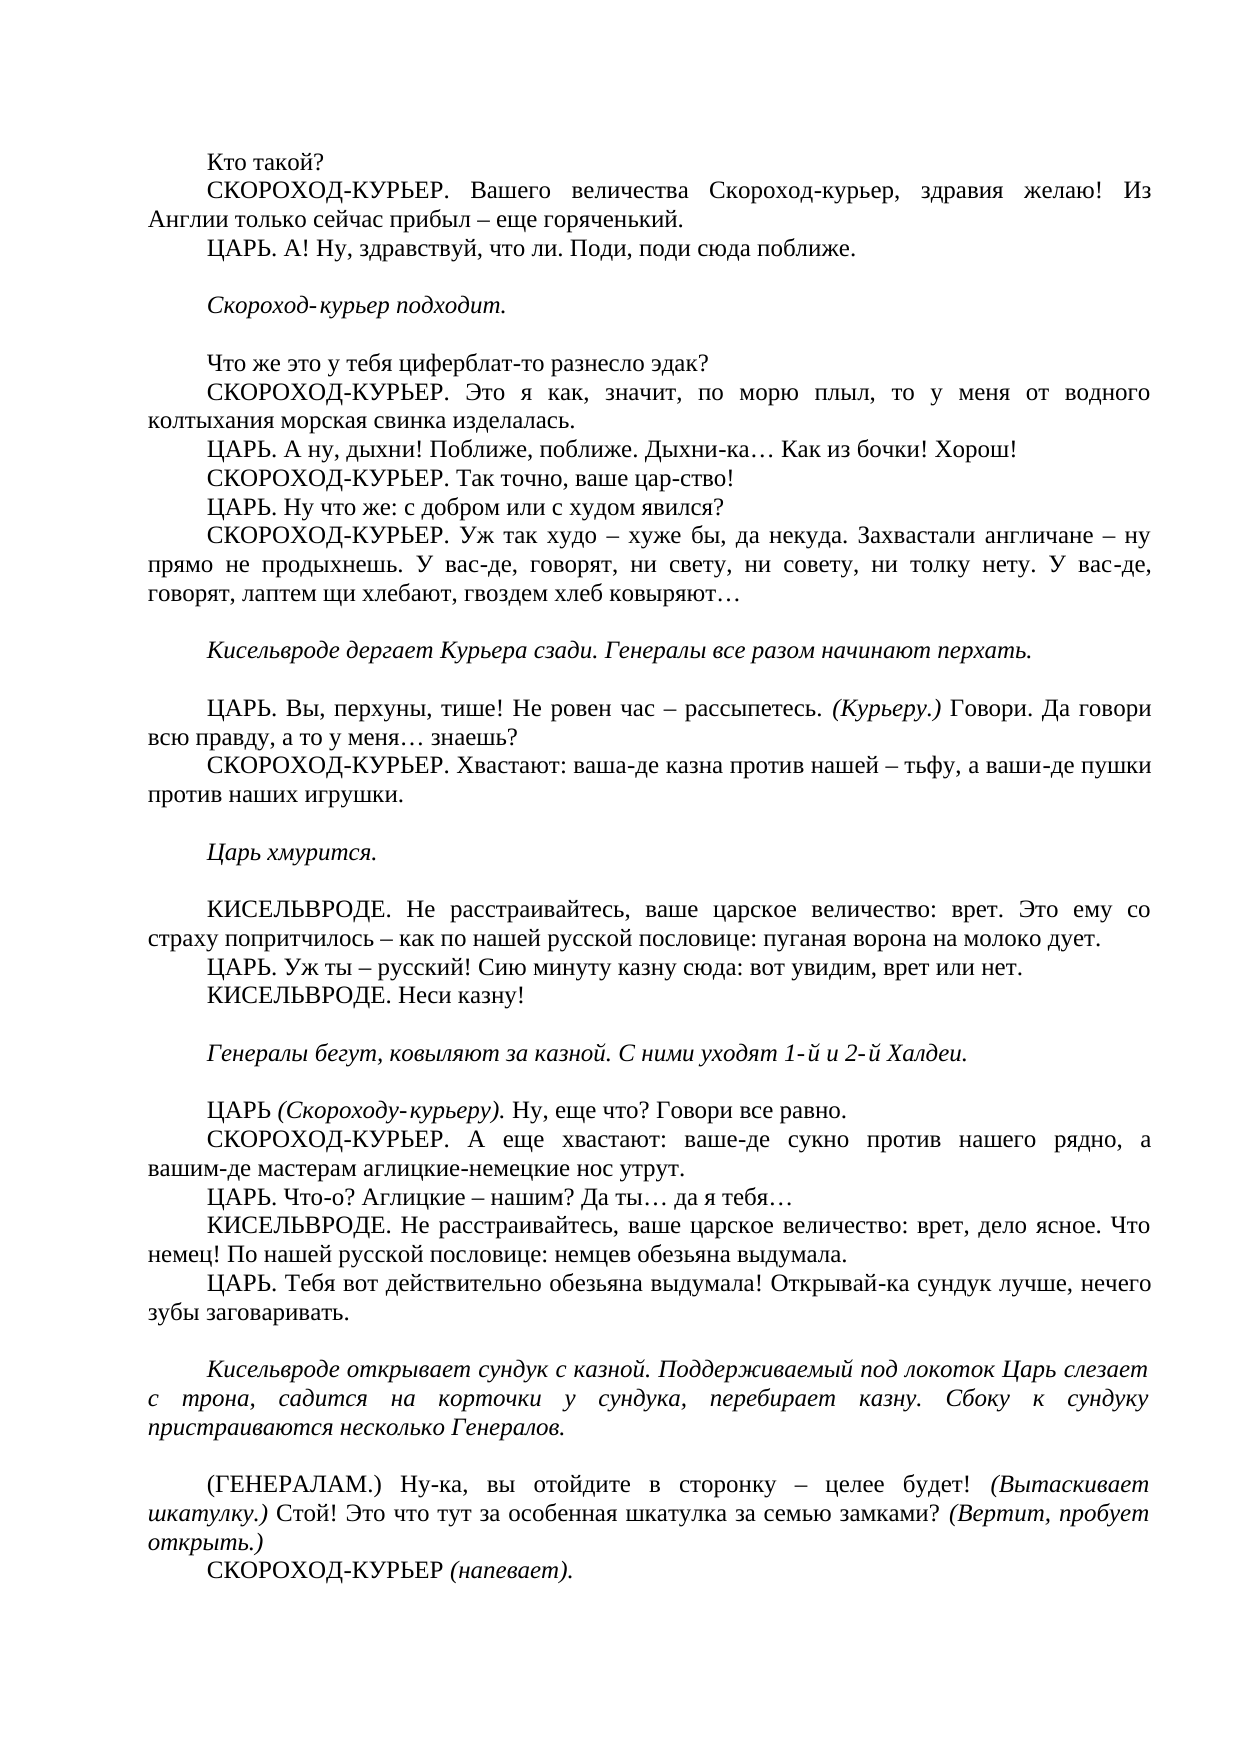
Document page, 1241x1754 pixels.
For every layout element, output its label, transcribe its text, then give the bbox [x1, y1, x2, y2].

text СКОРОХОД-КУРЬЕР. Хвастают: ваша-де казна против нашей – тьфу, а ваши-де пушки против наших игрушки. [148, 751, 1152, 808]
text СКОРОХОД-КУРЬЕР. Вашего величества Скороход-курьер, здравия желаю! Из Англии только сейчас прибыл – еще горяченький. [148, 176, 1152, 233]
text СКОРОХОД-КУРЬЕР (напевает). [148, 1556, 1152, 1584]
text КИСЕЛЬВРОДЕ. Не расстраивайтесь, ваше царское величество: врет. Это ему со страху попритчилось – как по нашей русской пословице: пуганая ворона на молоко дует. [148, 894, 1152, 952]
text ЦАРЬ. А! Ну, здравствуй, что ли. Поди, поди сюда поближе. [148, 233, 1152, 262]
text СКОРОХОД-КУРЬЕР. Уж так худо – хуже бы, да некуда. Захвастали англичане – ну прямо не продыхнешь. У вас-де, говорят, ни свету, ни совету, ни толку нету. У вас-де, говорят, лаптем щи хлебают, гвоздем хлеб ковыряют… [148, 521, 1152, 607]
text Кто такой? [148, 147, 1152, 176]
text Кисельвроде дергает Курьера сзади. Генералы все разом начинают перхать. [148, 636, 1152, 664]
text ЦАРЬ. А ну, дыхни! Поближе, поближе. Дыхни-ка… Как из бочки! Хорош! [148, 434, 1152, 463]
text Царь хмурится. [148, 837, 1152, 866]
text СКОРОХОД-КУРЬЕР. А еще хвастают: ваше-де сукно против нашего рядно, а вашим-де мастерам аглицкие-немецкие нос утрут. [148, 1124, 1152, 1182]
text ЦАРЬ. Ну что же: с добром или с худом явился? [148, 492, 1152, 521]
text ЦАРЬ. Тебя вот действительно обезьяна выдумала! Открывай-ка сундук лучше, нечего зубы заговаривать. [148, 1268, 1152, 1326]
text Кисельвроде открывает сундук с казной. Поддерживаемый под локоток Царь слезает с трона, садится на корточки у сундука, перебирает казну. Сбоку к сундуку пристраиваются несколько Генералов. [148, 1354, 1152, 1441]
text ЦАРЬ. Что-о? Аглицкие – нашим? Да ты… да я тебя… [148, 1182, 1152, 1211]
text ЦАРЬ (Скороходу-курьеру). Ну, еще что? Говори все равно. [148, 1096, 1152, 1124]
text (ГЕНЕРАЛАМ.) Ну-ка, вы отойдите в сторонку – целее будет! (Вытаскивает шкатулку.) Стой! Это что тут за особенная шкатулка за семью замками? (Вертит, пробует открыть.) [148, 1469, 1152, 1556]
text Скороход-курьер подходит. [148, 291, 1152, 319]
text КИСЕЛЬВРОДЕ. Неси казну! [148, 981, 1152, 1009]
text СКОРОХОД-КУРЬЕР. Это я как, значит, по морю плыл, то у меня от водного колтыхания морская свинка изделалась. [148, 377, 1152, 434]
text ЦАРЬ. Уж ты – русский! Сию минуту казну сюда: вот увидим, врет или нет. [148, 952, 1152, 981]
text Что же это у тебя циферблат-то разнесло эдак? [148, 348, 1152, 377]
text Генералы бегут, ковыляют за казной. С ними уходят 1-й и 2-й Халдеи. [148, 1038, 1152, 1067]
text СКОРОХОД-КУРЬЕР. Так точно, ваше цар-ство! [148, 463, 1152, 492]
text КИСЕЛЬВРОДЕ. Не расстраивайтесь, ваше царское величество: врет, дело ясное. Что немец! По нашей русской пословице: немцев обезьяна выдумала. [148, 1211, 1152, 1268]
text ЦАРЬ. Вы, перхуны, тише! Не ровен час – рассыпетесь. (Курьеру.) Говори. Да говори всю правду, а то у меня… знаешь? [148, 693, 1152, 751]
